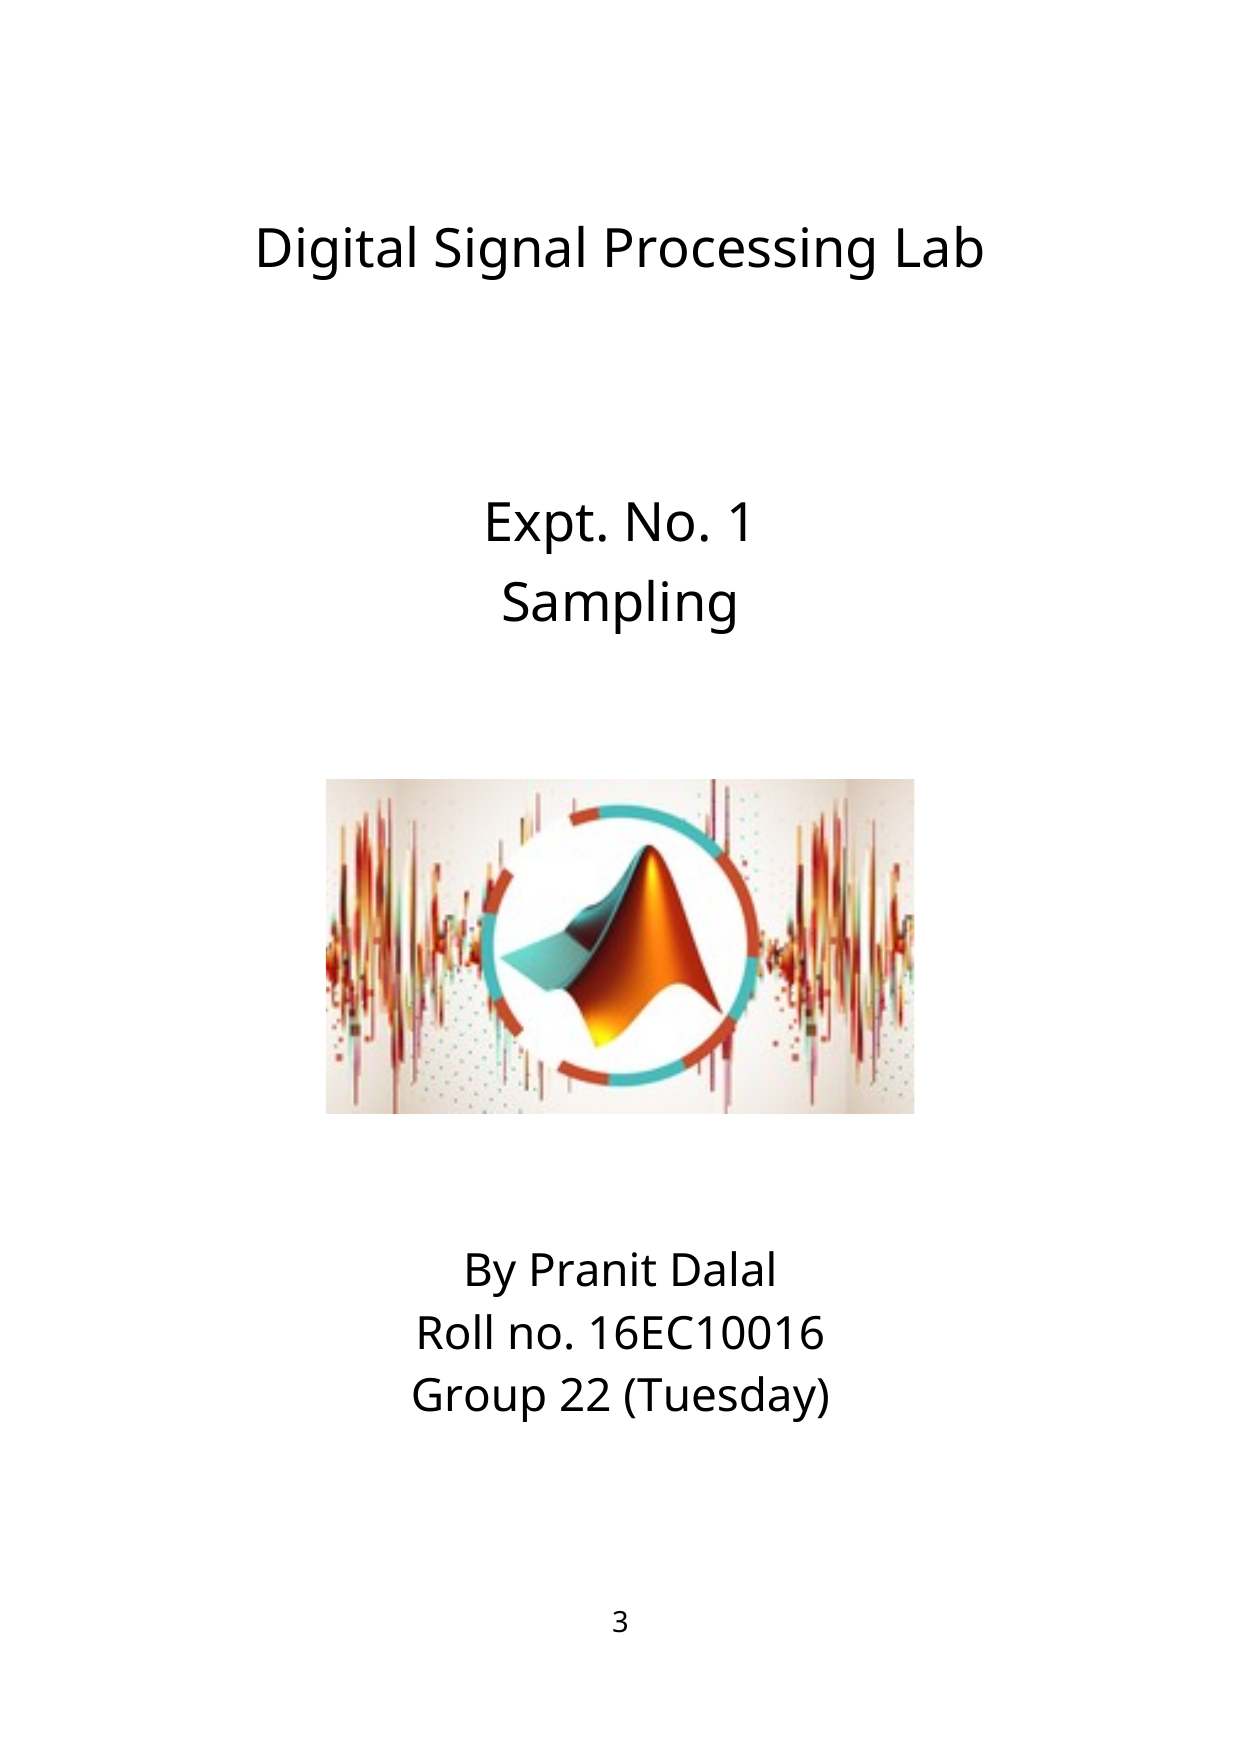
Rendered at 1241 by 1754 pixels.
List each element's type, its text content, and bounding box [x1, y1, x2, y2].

text Roll no. 16EC10016 [150, 1300, 1090, 1363]
text Group 22 (Tuesday) [150, 1363, 1090, 1425]
picture [325, 779, 915, 1114]
text Expt. No. 1 [150, 483, 1090, 557]
text By Pranit Dalal [150, 1238, 1090, 1300]
text Sampling [150, 563, 1090, 637]
text Digital Signal Processing Lab [150, 209, 1090, 283]
